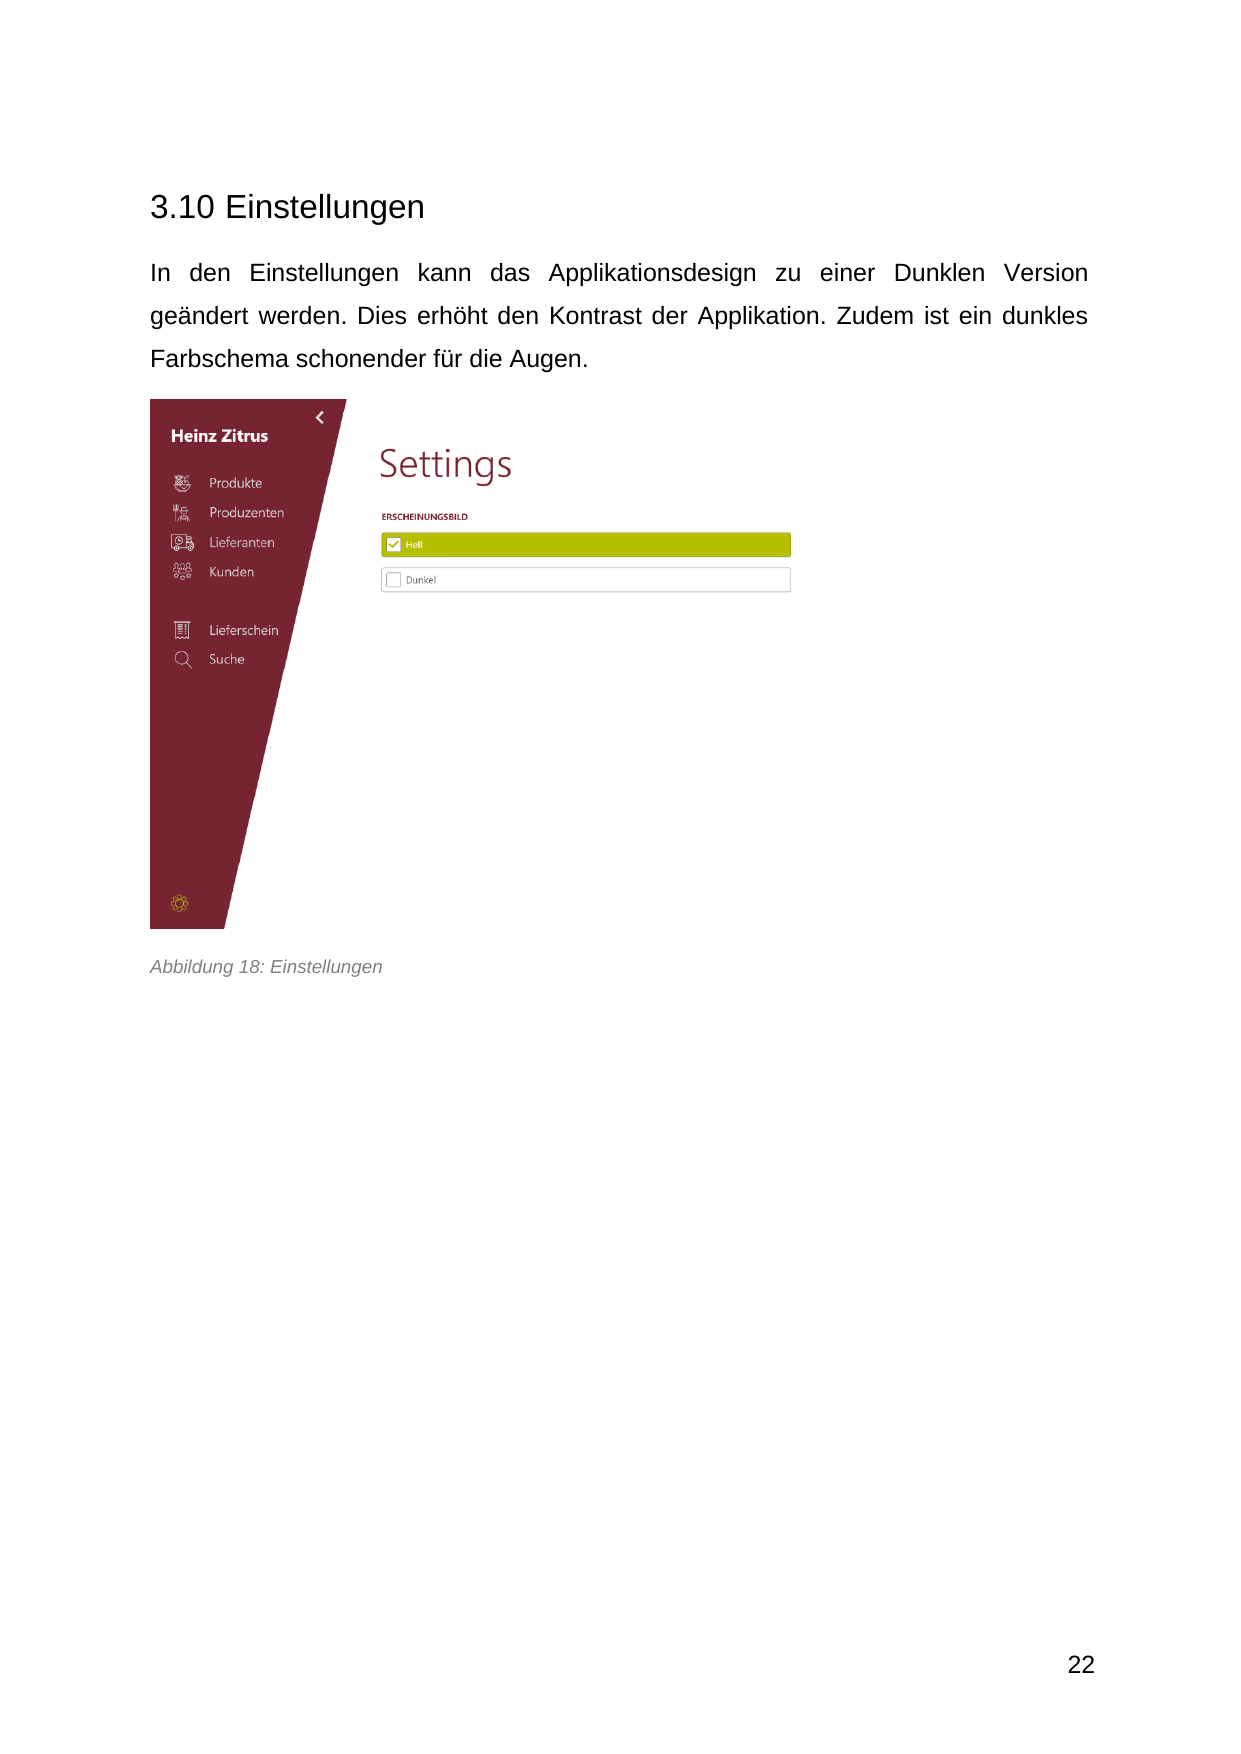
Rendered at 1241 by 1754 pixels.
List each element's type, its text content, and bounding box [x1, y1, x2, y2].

picture [150, 399, 1091, 929]
text In den Einstellungen kann das Applikationsdesign zu einer Dunklen Version geändert werden. Dies erhöht den Kontrast der Applikation. Zudem ist ein dunkles Farbschema schonender für die Augen. [150, 258, 1090, 373]
subtitle Einstellungen [150, 187, 1090, 226]
